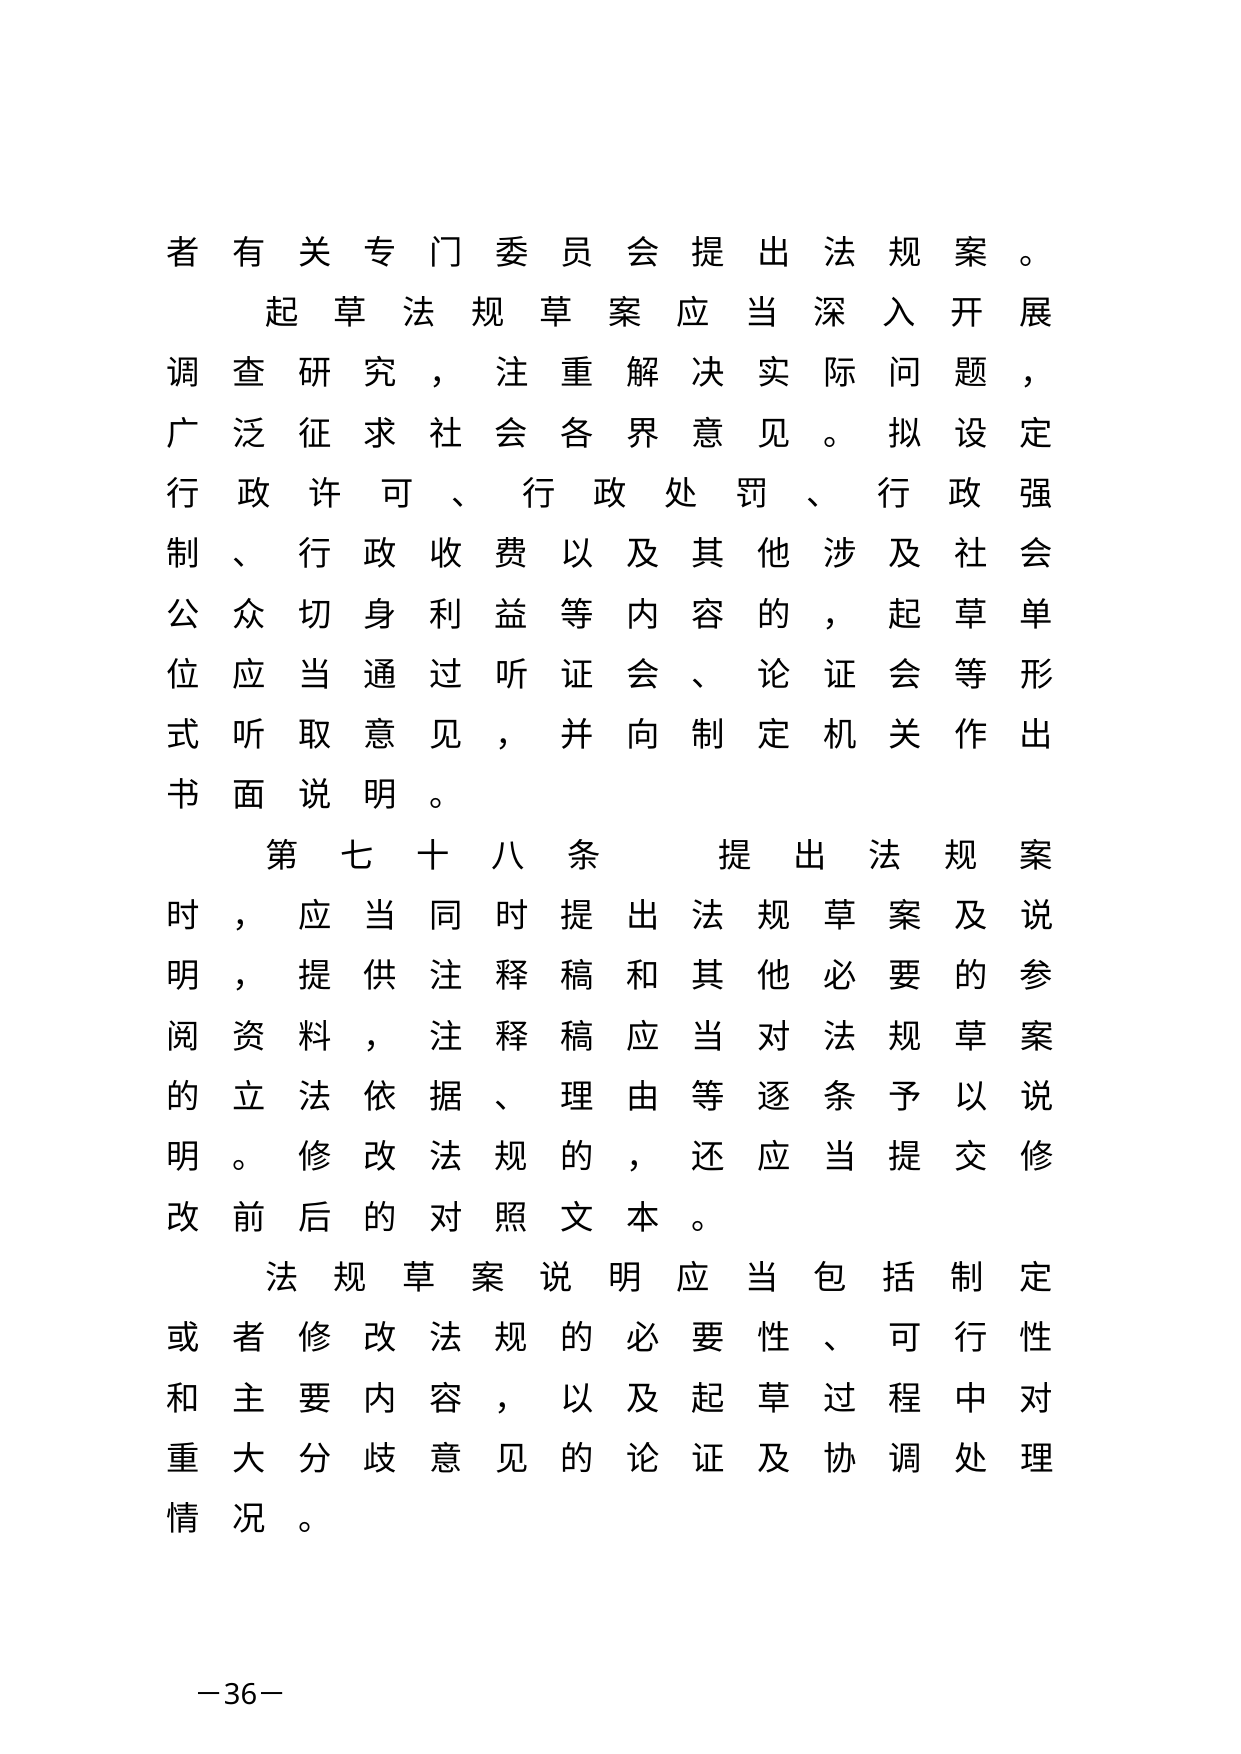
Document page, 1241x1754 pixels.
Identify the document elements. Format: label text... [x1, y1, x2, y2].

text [167, 219, 1085, 280]
text 法规草案说明应当包括制定或者修改法规的必要性、可行性和主要内容，以及起草过程中对重大分歧意见的论证及协调处理情况。 [167, 1245, 1085, 1546]
text 起草法规草案应当深入开展调查研究，注重解决实际问题，广泛征求社会各界意见。拟设定行政许可、行政处罚、行政强制、行政收费以及其他涉及社会公众切身利益等内容的，起草单位应当通过听证会、论证会等形式听取意见，并向制定机关作出书面说明。 [167, 280, 1085, 822]
text 第七十八条 提出法规案时，应当同时提出法规草案及说明，提供注释稿和其他必要的参阅资料，注释稿应当对法规草案的立法依据、理由等逐条予以说明。修改法规的，还应当提交修改前后的对照文本。 [167, 822, 1085, 1245]
